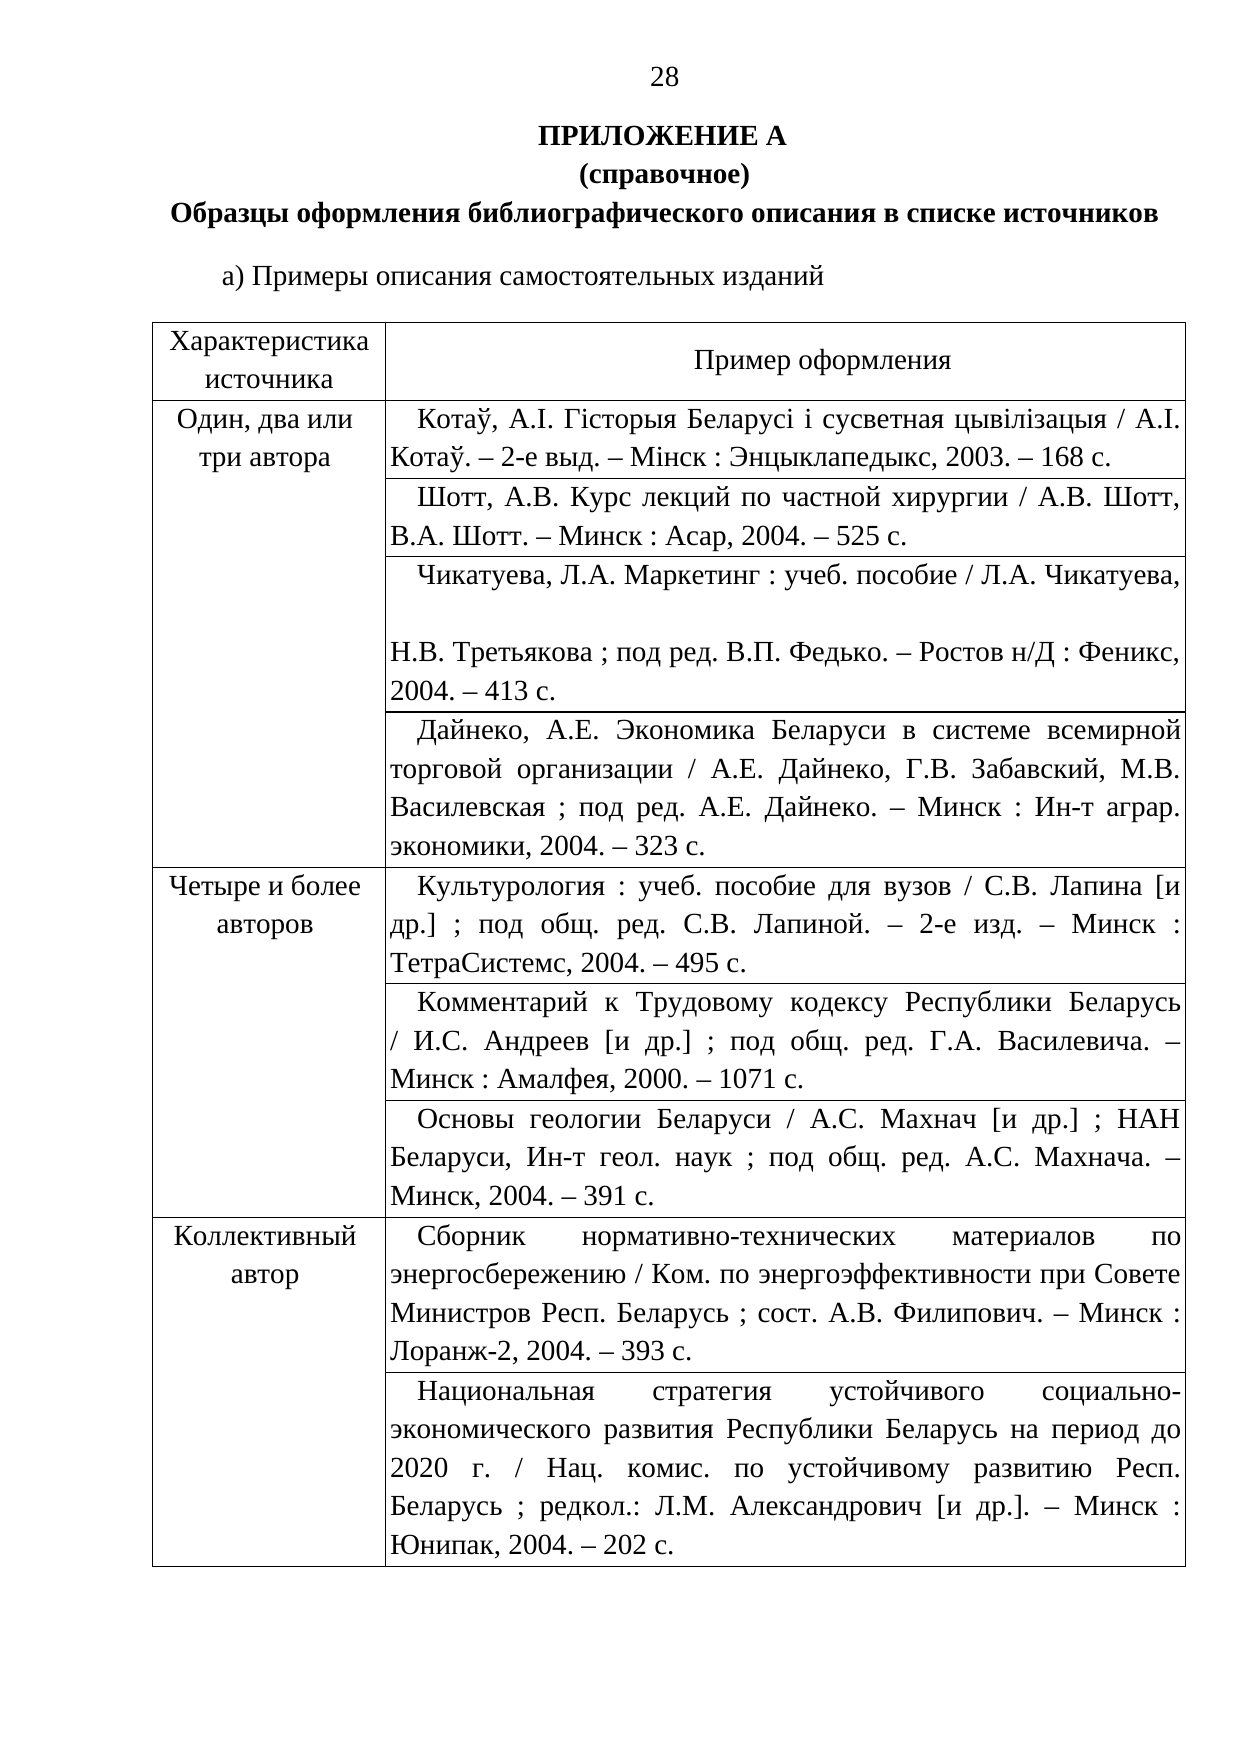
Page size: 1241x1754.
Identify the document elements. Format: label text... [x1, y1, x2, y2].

table_cell Сборник нормативно-технических материалов по энергосбережению / Ком. по энергоэффективности при Совете Министров Респ. Беларусь ; сост. А.В. Филипович. – Минск : Лоранж-2, 2004. – 393 с. [386, 1218, 1185, 1372]
table_cell Основы геологии Беларуси / А.С. Махнач [и др.] ; НАН Беларуси, Ин-т геол. наук ; под общ. ред. А.С. Махнача. – Минск, 2004. – 391 с. [386, 1101, 1185, 1217]
subtitle Образцы оформления библиографического описания в списке источников [148, 195, 1181, 228]
table_cell Котаў, А.I. Гісторыя Беларусі і сусветная цывілізацыя / A.I. Котаў. – 2-е выд. – Мінск : Энцыклапедыкс, 2003. – 168 с. [386, 401, 1185, 478]
table_cell Комментарий к Трудовому кодексу Республики Беларусь / И.С. Андреев [и др.] ; под общ. ред. Г.А. Василевича. – Минск : Амалфея, 2000. – 1071 с. [386, 984, 1185, 1100]
table_cell Коллективный автор [153, 1218, 385, 1566]
text а) Примеры описания самостоятельных изданий [148, 258, 1181, 292]
table_cell Четыре и более авторов [153, 868, 385, 1217]
table_cell Дайнеко, А.Е. Экономика Беларуси в системе всемирной торговой организации / А.Е. Дайнеко, Г.В. Забавский, М.В. Василевская ; под ред. А.Е. Дайнеко. – Минск : Ин-т аграр. экономики, 2004. – 323 с. [386, 713, 1185, 867]
subtitle ПРИЛОЖЕНИЕ А [148, 118, 1177, 151]
table_header Пример оформления [386, 323, 1185, 400]
table_cell Чикатуева, Л.А. Маркетинг : учеб. пособие / Л.А. Чикатуева, Н.В. Третьякова ; под ред. В.П. Федько. – Ростов н/Д : Феникс, 2004. – 413 с. [386, 557, 1185, 711]
table_header Характеристика источника [153, 323, 385, 400]
table_cell Один, два или три автора [153, 401, 385, 867]
table_cell Национальная стратегия устойчивого социально-экономического развития Республики Беларусь на период до . / Нац. комис. по устойчивому развитию Респ. Беларусь ; редкол.: Л.М. Александрович [и др.]. – Минск : Юнипак, 2004. – 202 с. [386, 1373, 1185, 1566]
table_cell Шотт, А.В. Курс лекций по частной хирургии / А.В. Шотт, В.А. Шотт. – Минск : Асар, 2004. – 525 с. [386, 479, 1185, 556]
subtitle (справочное) [148, 156, 1181, 190]
table_cell Культурология : учеб. пособие для вузов / С.В. Лапина [и др.] ; под общ. ред. С.В. Лапиной. – 2-е изд. – Минск : ТетраСистемс, 2004. – 495 с. [386, 868, 1185, 983]
